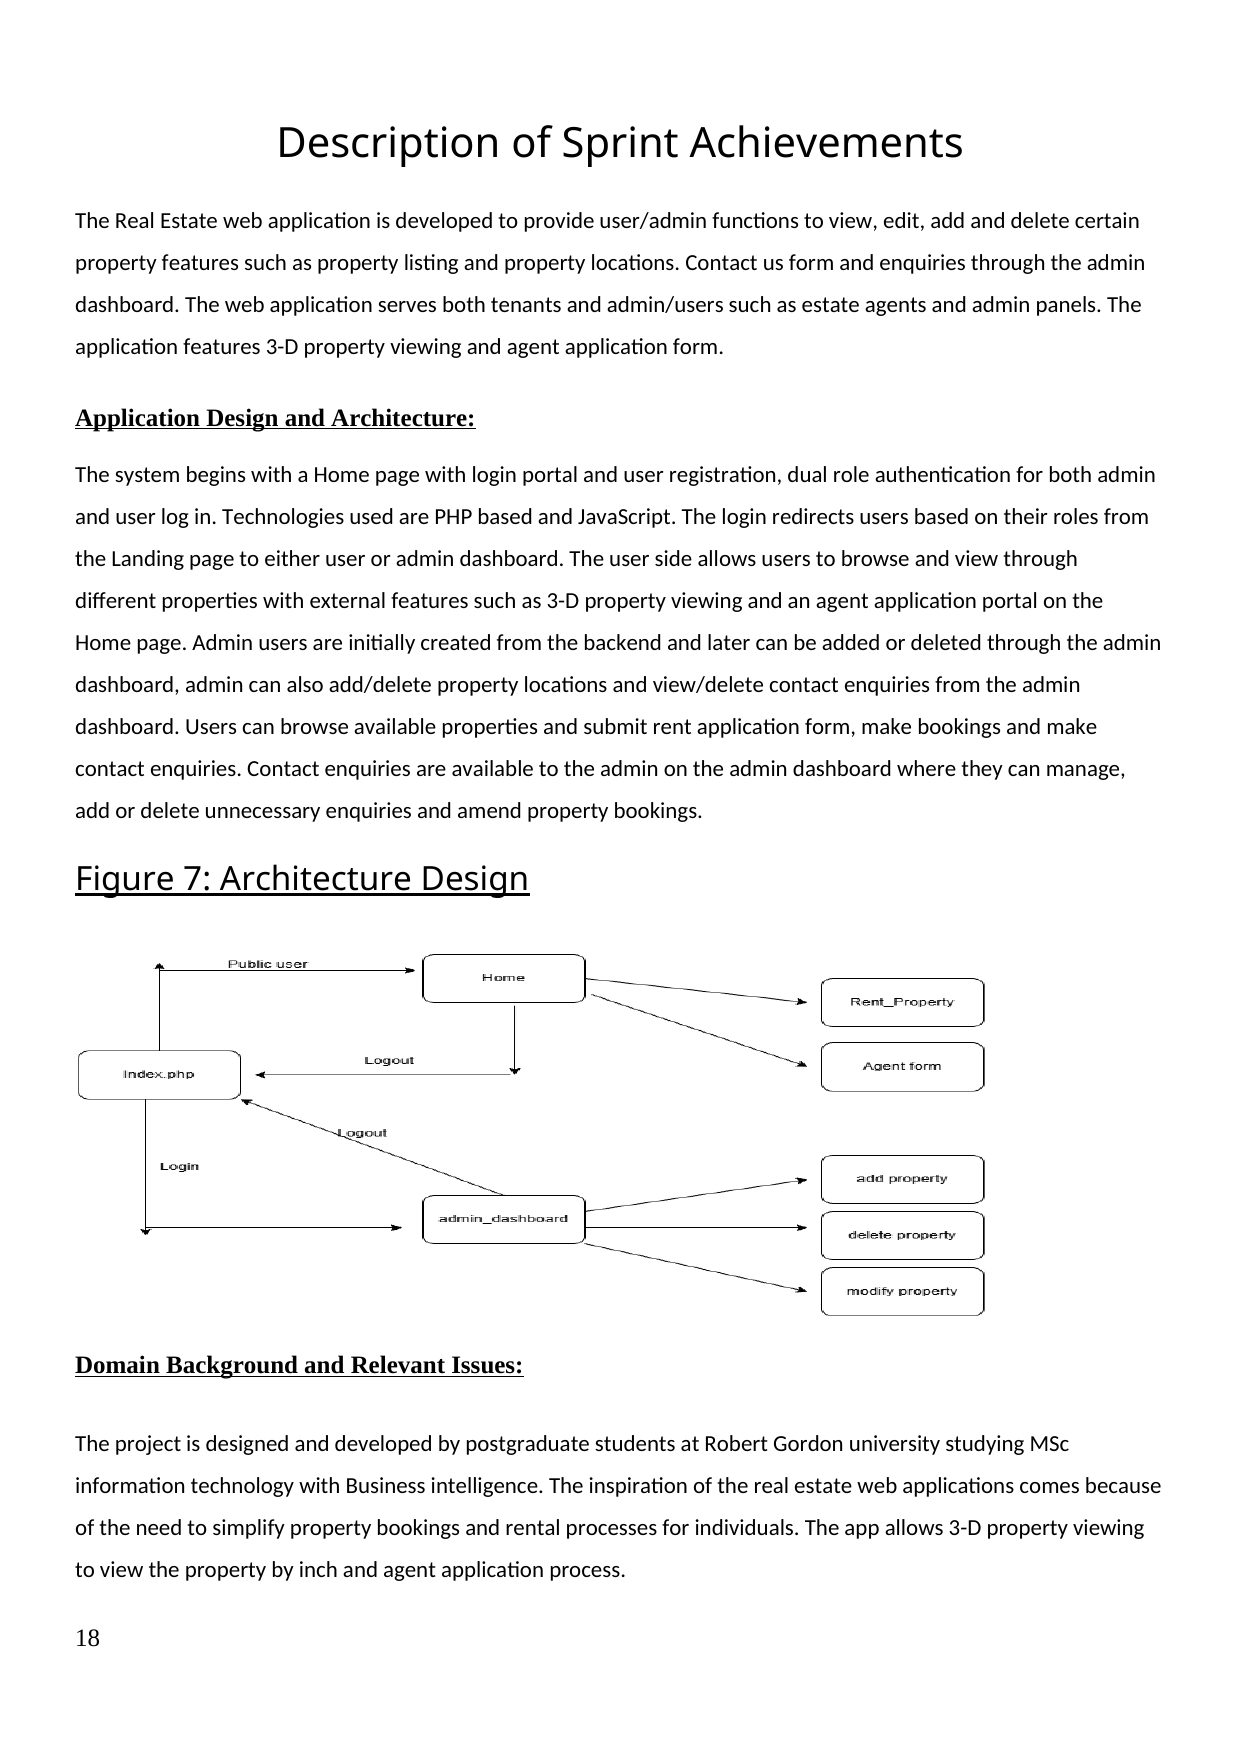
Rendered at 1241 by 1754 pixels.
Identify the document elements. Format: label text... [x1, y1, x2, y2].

text The Real Estate web application is developed to provide user/admin functions to view, edit, add and delete certain property features such as property listing and property locations. Contact us form and enquiries through the admin dashboard. The web application serves both tenants and admin/users such as estate agents and admin panels. The application features 3-D property viewing and agent application form. [75, 206, 1165, 360]
text The system begins with a Home page with login portal and user registration, dual role authentication for both admin and user log in. Technologies used are PHP based and JavaScript. The login redirects users based on their roles from the Landing page to either user or admin dashboard. The user side allows users to browse and view through different properties with external features such as 3-D property viewing and an agent application portal on the Home page. Admin users are initially created from the backend and later can be added or deleted through the admin dashboard, admin can also add/delete property locations and view/delete contact enquiries from the admin dashboard. Users can browse available properties and submit rent application form, make bookings and make contact enquiries. Contact enquiries are available to the admin on the admin dashboard where they can manage, add or delete unnecessary enquiries and amend property bookings. [75, 461, 1165, 824]
subtitle Figure 7: Architecture Design [75, 855, 1165, 900]
subtitle Description of Sprint Achievements [75, 112, 1165, 169]
text The project is designed and developed by postgraduate students at Robert Gordon university studying MSc information technology with Business intelligence. The inspiration of the real estate web applications comes because of the need to simplify property bookings and rental processes for individuals. The app allows 3-D property viewing to view the property by inch and agent application process. [75, 1429, 1165, 1583]
text Domain Background and Relevant Issues: [75, 1351, 1165, 1379]
picture [78, 952, 985, 1316]
text Application Design and Architecture: [75, 403, 1165, 432]
